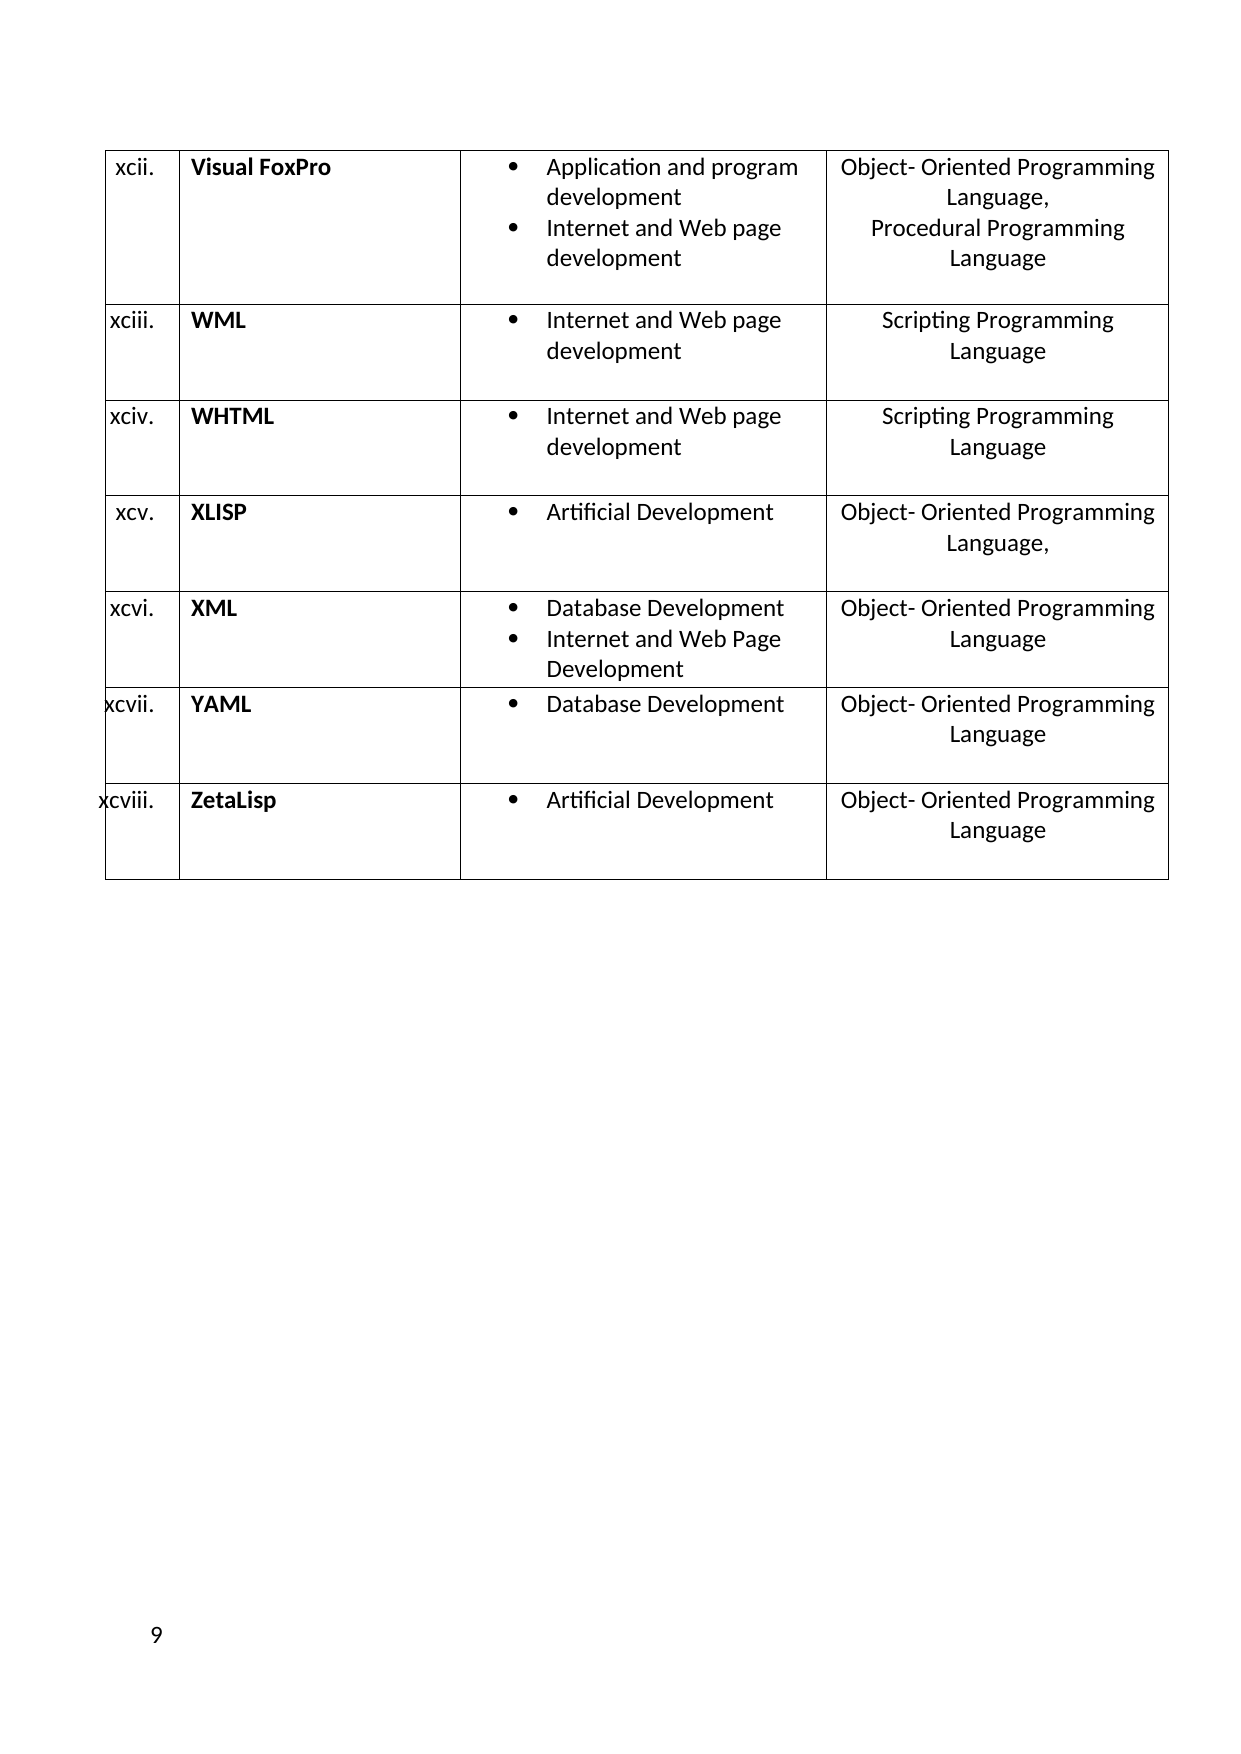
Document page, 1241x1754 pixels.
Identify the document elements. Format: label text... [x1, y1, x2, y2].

table_cell WHTML [180, 401, 460, 495]
table_cell Database Development Internet and Web Page Development [461, 592, 826, 687]
table_cell Scripting Programming Language [827, 401, 1168, 495]
table_cell [106, 305, 179, 399]
table_cell [106, 592, 179, 687]
table_cell Object- Oriented Programming Language, Procedural Programming Language [827, 151, 1168, 304]
table_cell [106, 401, 179, 495]
table_cell Object- Oriented Programming Language [827, 592, 1168, 687]
table_cell Visual FoxPro [180, 151, 460, 304]
table_cell [106, 496, 179, 591]
table_cell YAML [180, 688, 460, 783]
table_cell Object- Oriented Programming Language [827, 688, 1168, 783]
table_cell Object- Oriented Programming Language, [827, 496, 1168, 591]
table_cell [106, 688, 179, 783]
table_cell XML [180, 592, 460, 687]
table_cell WML [180, 305, 460, 399]
table_cell [106, 784, 179, 879]
table_cell XLISP [180, 496, 460, 591]
table_cell Database Development [461, 688, 826, 783]
table_cell Application and program development Internet and Web page development [461, 151, 826, 304]
table_cell Object- Oriented Programming Language [827, 784, 1168, 879]
table_cell Artificial Development [461, 496, 826, 591]
table_cell Artificial Development [461, 784, 826, 879]
table_cell [106, 151, 179, 304]
table_cell Internet and Web page development [461, 401, 826, 495]
table_cell Internet and Web page development [461, 305, 826, 399]
table_cell ZetaLisp [180, 784, 460, 879]
table_cell Scripting Programming Language [827, 305, 1168, 399]
